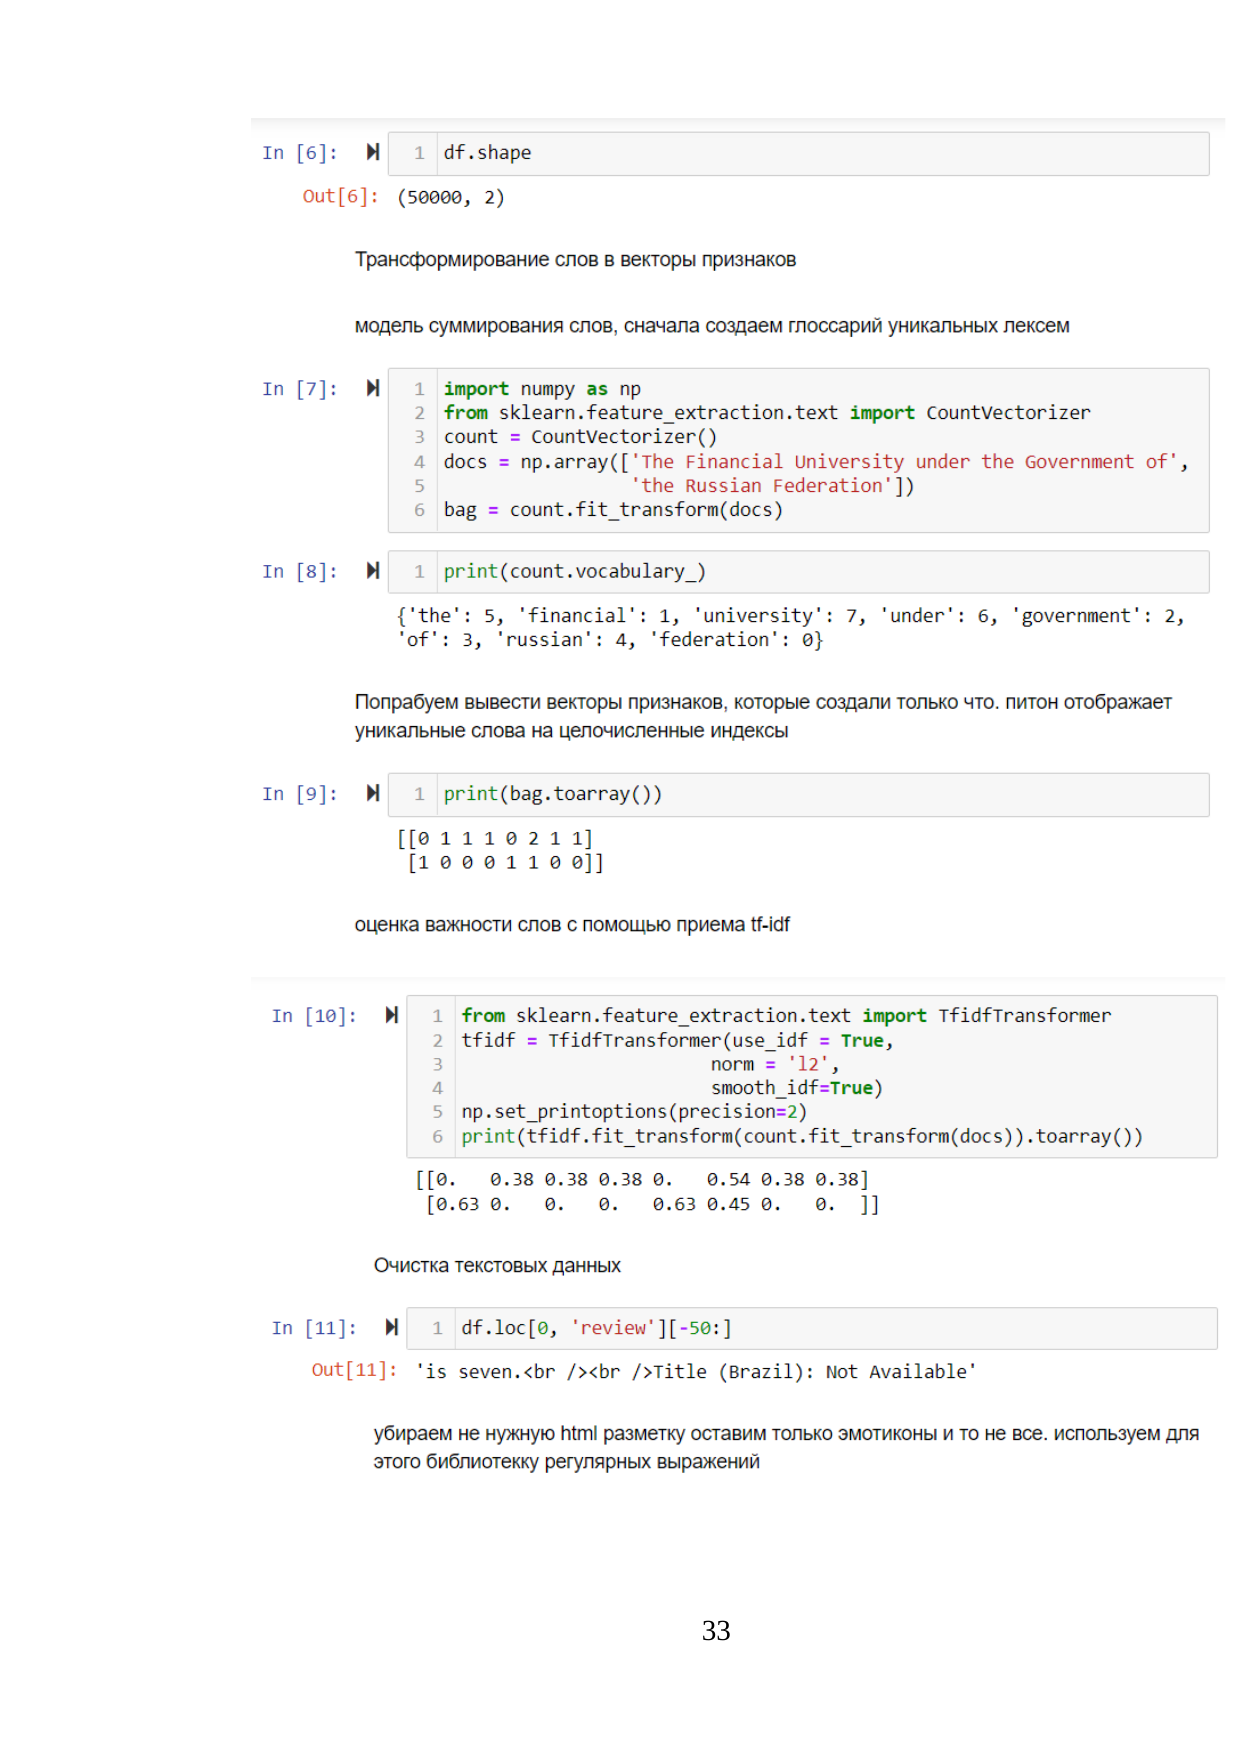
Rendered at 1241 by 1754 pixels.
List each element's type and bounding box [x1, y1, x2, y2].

picture [251, 977, 1226, 1492]
picture [251, 118, 1226, 961]
